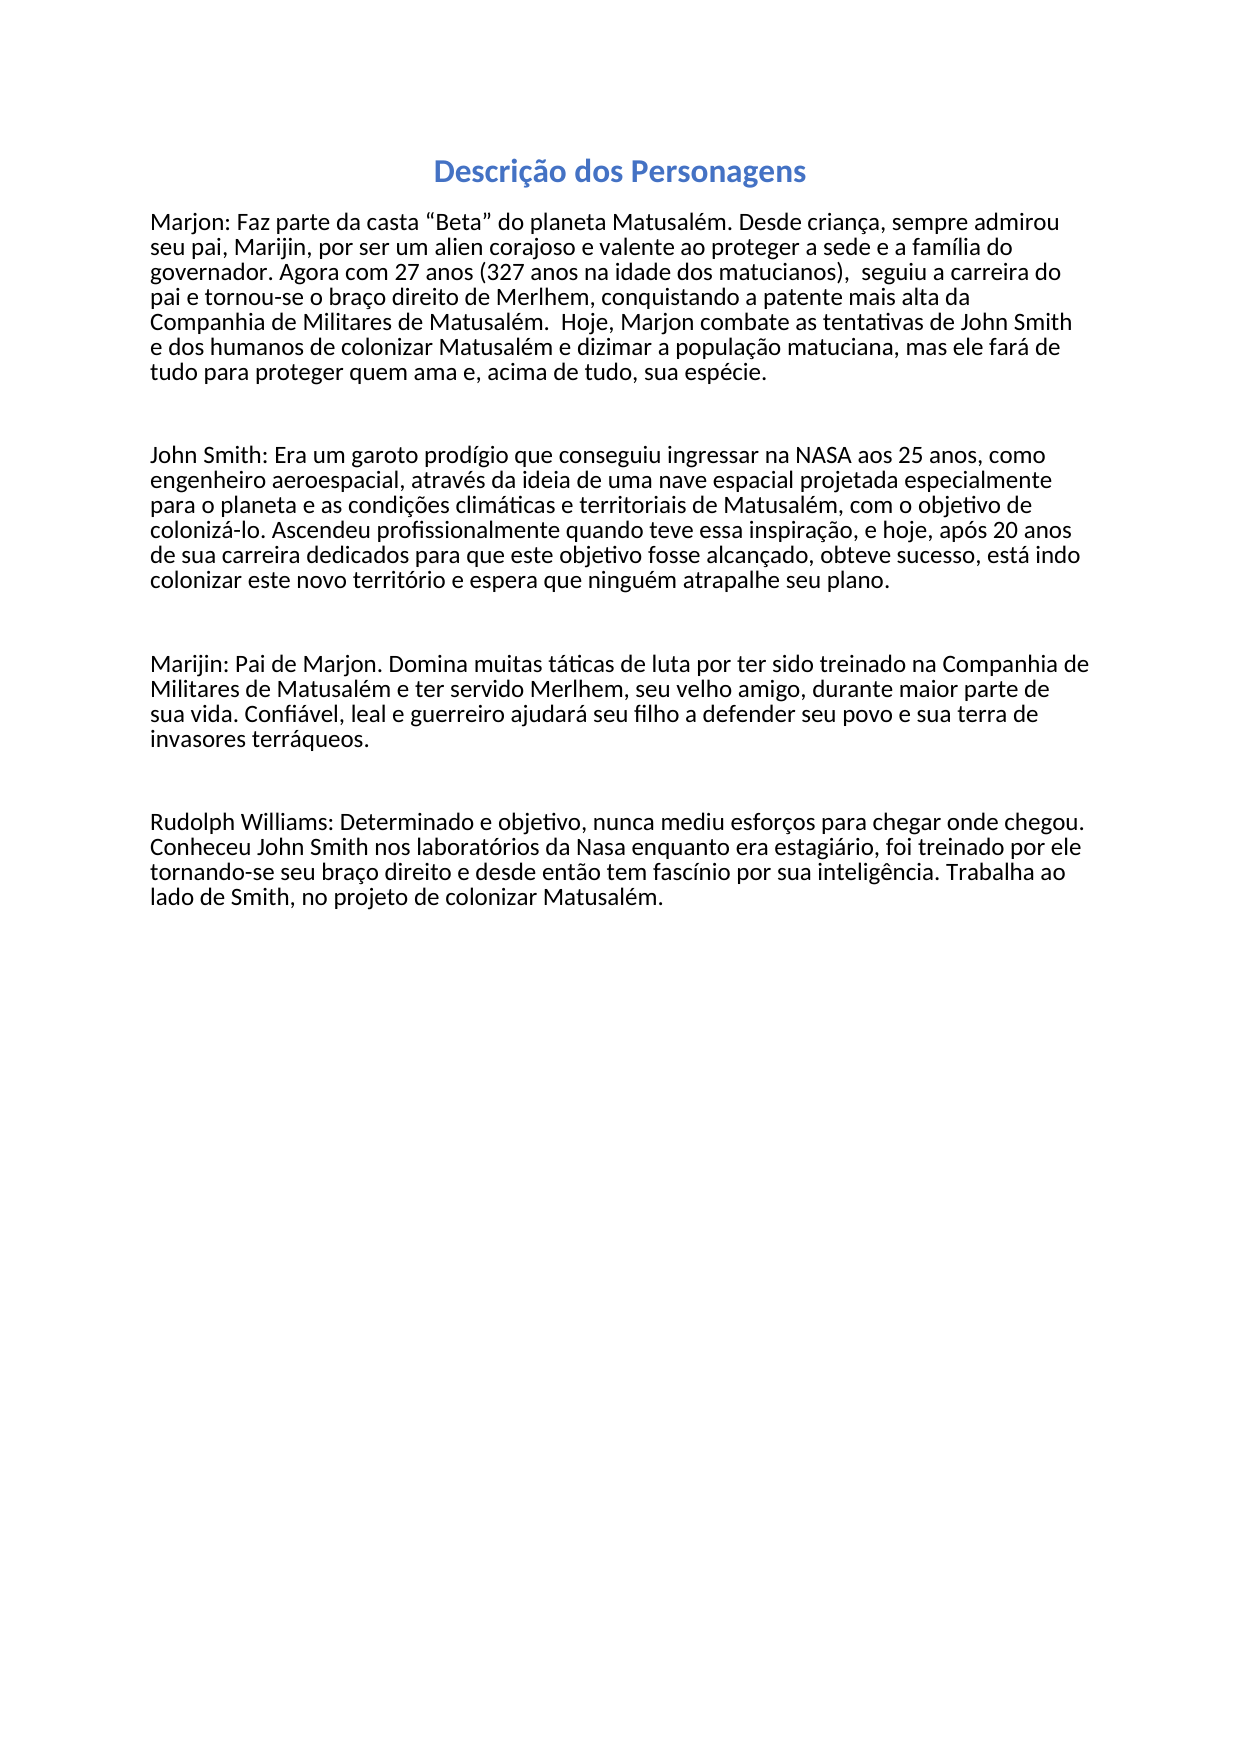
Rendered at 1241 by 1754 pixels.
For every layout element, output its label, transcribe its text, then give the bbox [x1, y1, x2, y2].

text Marijin: Pai de Marjon. Domina muitas táticas de luta por ter sido treinado na Companhia de Militares de Matusalém e ter servido Merlhem, seu velho amigo, durante maior parte de sua vida. Confiável, leal e guerreiro ajudará seu filho a defender seu povo e sua terra de invasores terráqueos. [150, 652, 1090, 752]
text Marjon: Faz parte da casta “Beta” do planeta Matusalém. Desde criança, sempre admirou seu pai, Marijin, por ser um alien corajoso e valente ao proteger a sede e a família do governador. Agora com 27 anos (327 anos na idade dos matucianos), seguiu a carreira do pai e tornou-se o braço direito de Merlhem, conquistando a patente mais alta da Companhia de Militares de Matusalém. Hoje, Marjon combate as tentativas de John Smith e dos humanos de colonizar Matusalém e dizimar a população matuciana, mas ele fará de tudo para proteger quem ama e, acima de tudo, sua espécie. [150, 211, 1090, 386]
text John Smith: Era um garoto prodígio que conseguiu ingressar na NASA aos 25 anos, como engenheiro aeroespacial, através da ideia de uma nave espacial projetada especialmente para o planeta e as condições climáticas e territoriais de Matusalém, com o objetivo de colonizá-lo. Ascendeu profissionalmente quando teve essa inspiração, e hoje, após 20 anos de sua carreira dedicados para que este objetivo fosse alcançado, obteve sucesso, está indo colonizar este novo território e espera que ninguém atrapalhe seu plano. [150, 444, 1090, 594]
text Descrição dos Personagens [150, 150, 1090, 191]
text Rudolph Williams: Determinado e objetivo, nunca mediu esforços para chegar onde chegou. Conheceu John Smith nos laboratórios da Nasa enquanto era estagiário, foi treinado por ele tornando-se seu braço direito e desde então tem fascínio por sua inteligência. Trabalha ao lado de Smith, no projeto de colonizar Matusalém. [150, 811, 1090, 911]
